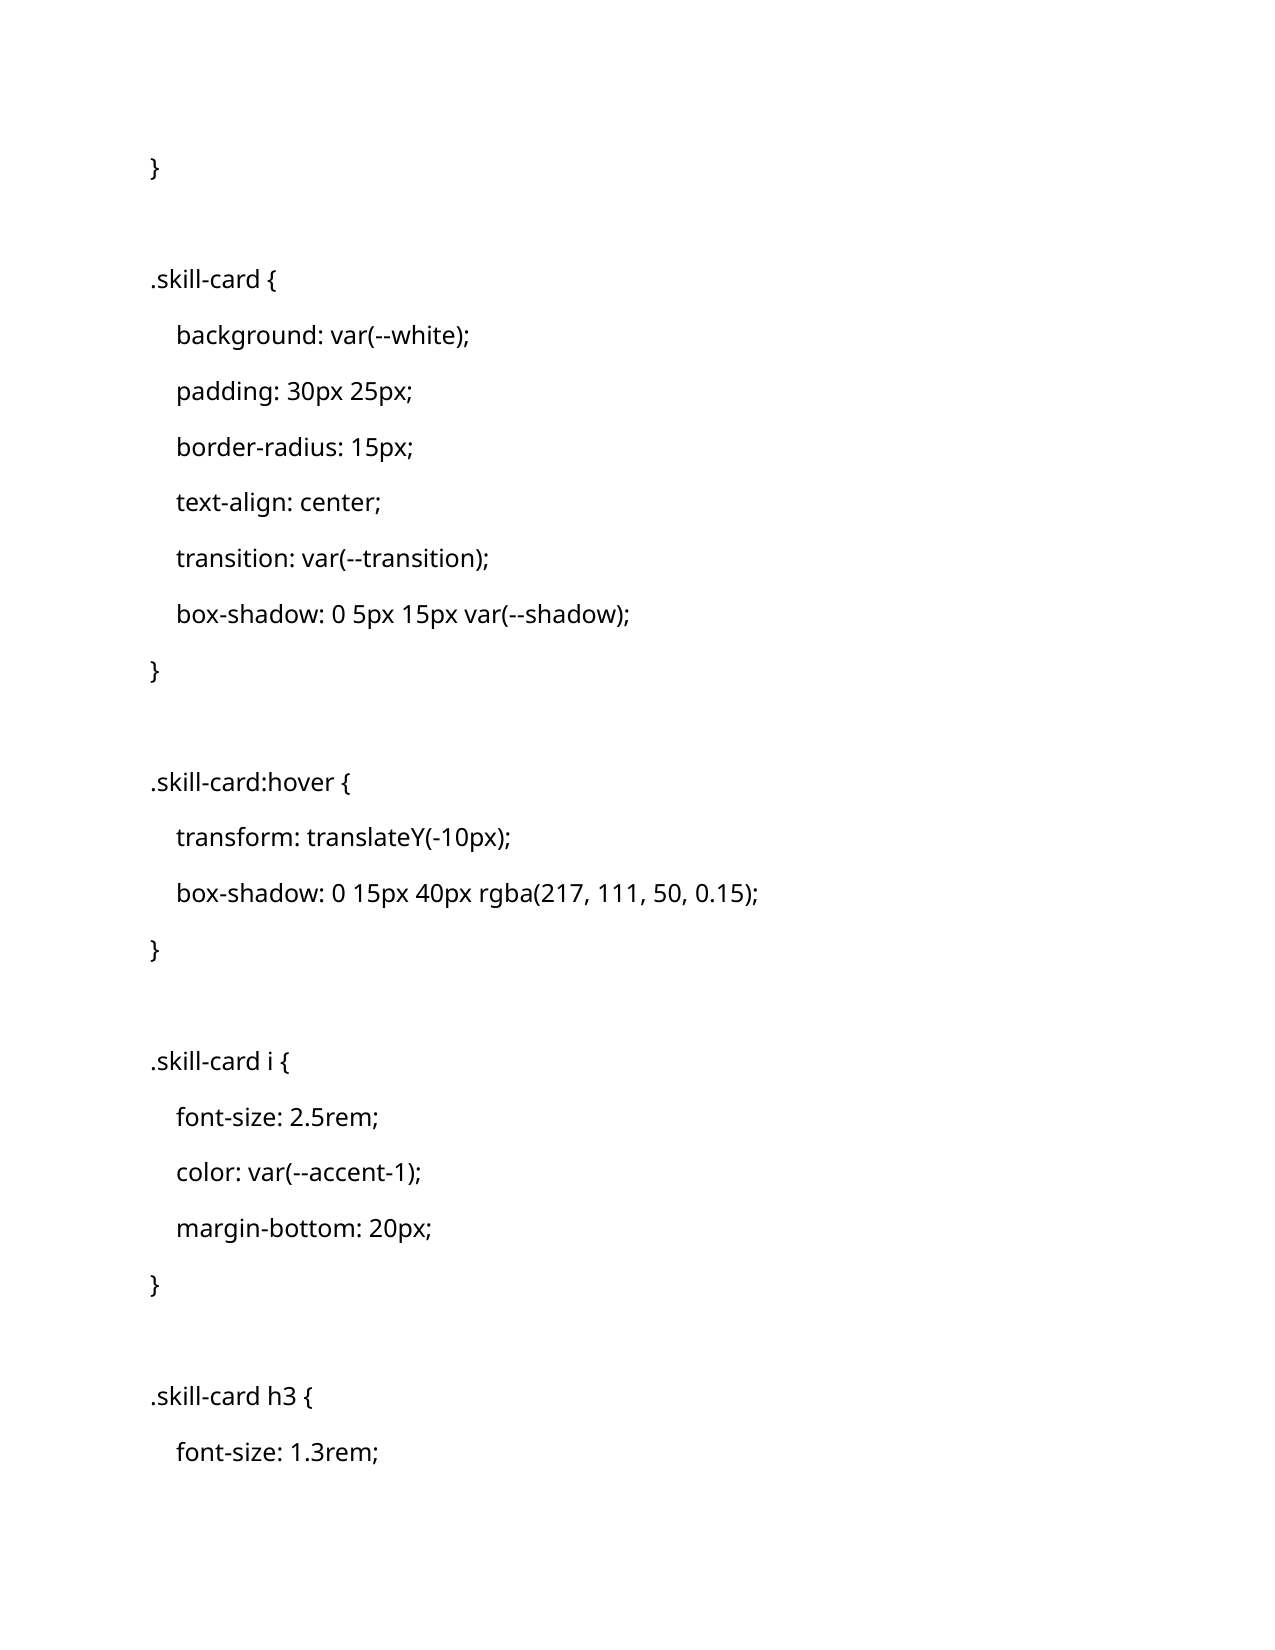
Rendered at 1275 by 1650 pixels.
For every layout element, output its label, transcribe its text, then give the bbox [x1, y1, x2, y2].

text color: var(--accent-1); [150, 1155, 1125, 1189]
text .skill-card h3 { [150, 1378, 1125, 1412]
text padding: 30px 25px; [150, 373, 1125, 407]
text .skill-card:hover { [150, 764, 1125, 798]
text } [150, 150, 1125, 184]
text .skill-card { [150, 262, 1125, 296]
text box-shadow: 0 5px 15px var(--shadow); [150, 597, 1125, 631]
text } [150, 1267, 1125, 1301]
text box-shadow: 0 15px 40px rgba(217, 111, 50, 0.15); [150, 876, 1125, 910]
text } [150, 932, 1125, 966]
text border-radius: 15px; [150, 429, 1125, 463]
text } [150, 652, 1125, 687]
text .skill-card i { [150, 1043, 1125, 1077]
text font-size: 1.3rem; [150, 1434, 1125, 1468]
text text-align: center; [150, 485, 1125, 519]
text font-size: 2.5rem; [150, 1099, 1125, 1133]
text background: var(--white); [150, 317, 1125, 352]
text margin-bottom: 20px; [150, 1211, 1125, 1245]
text transition: var(--transition); [150, 541, 1125, 575]
text transform: translateY(-10px); [150, 820, 1125, 854]
